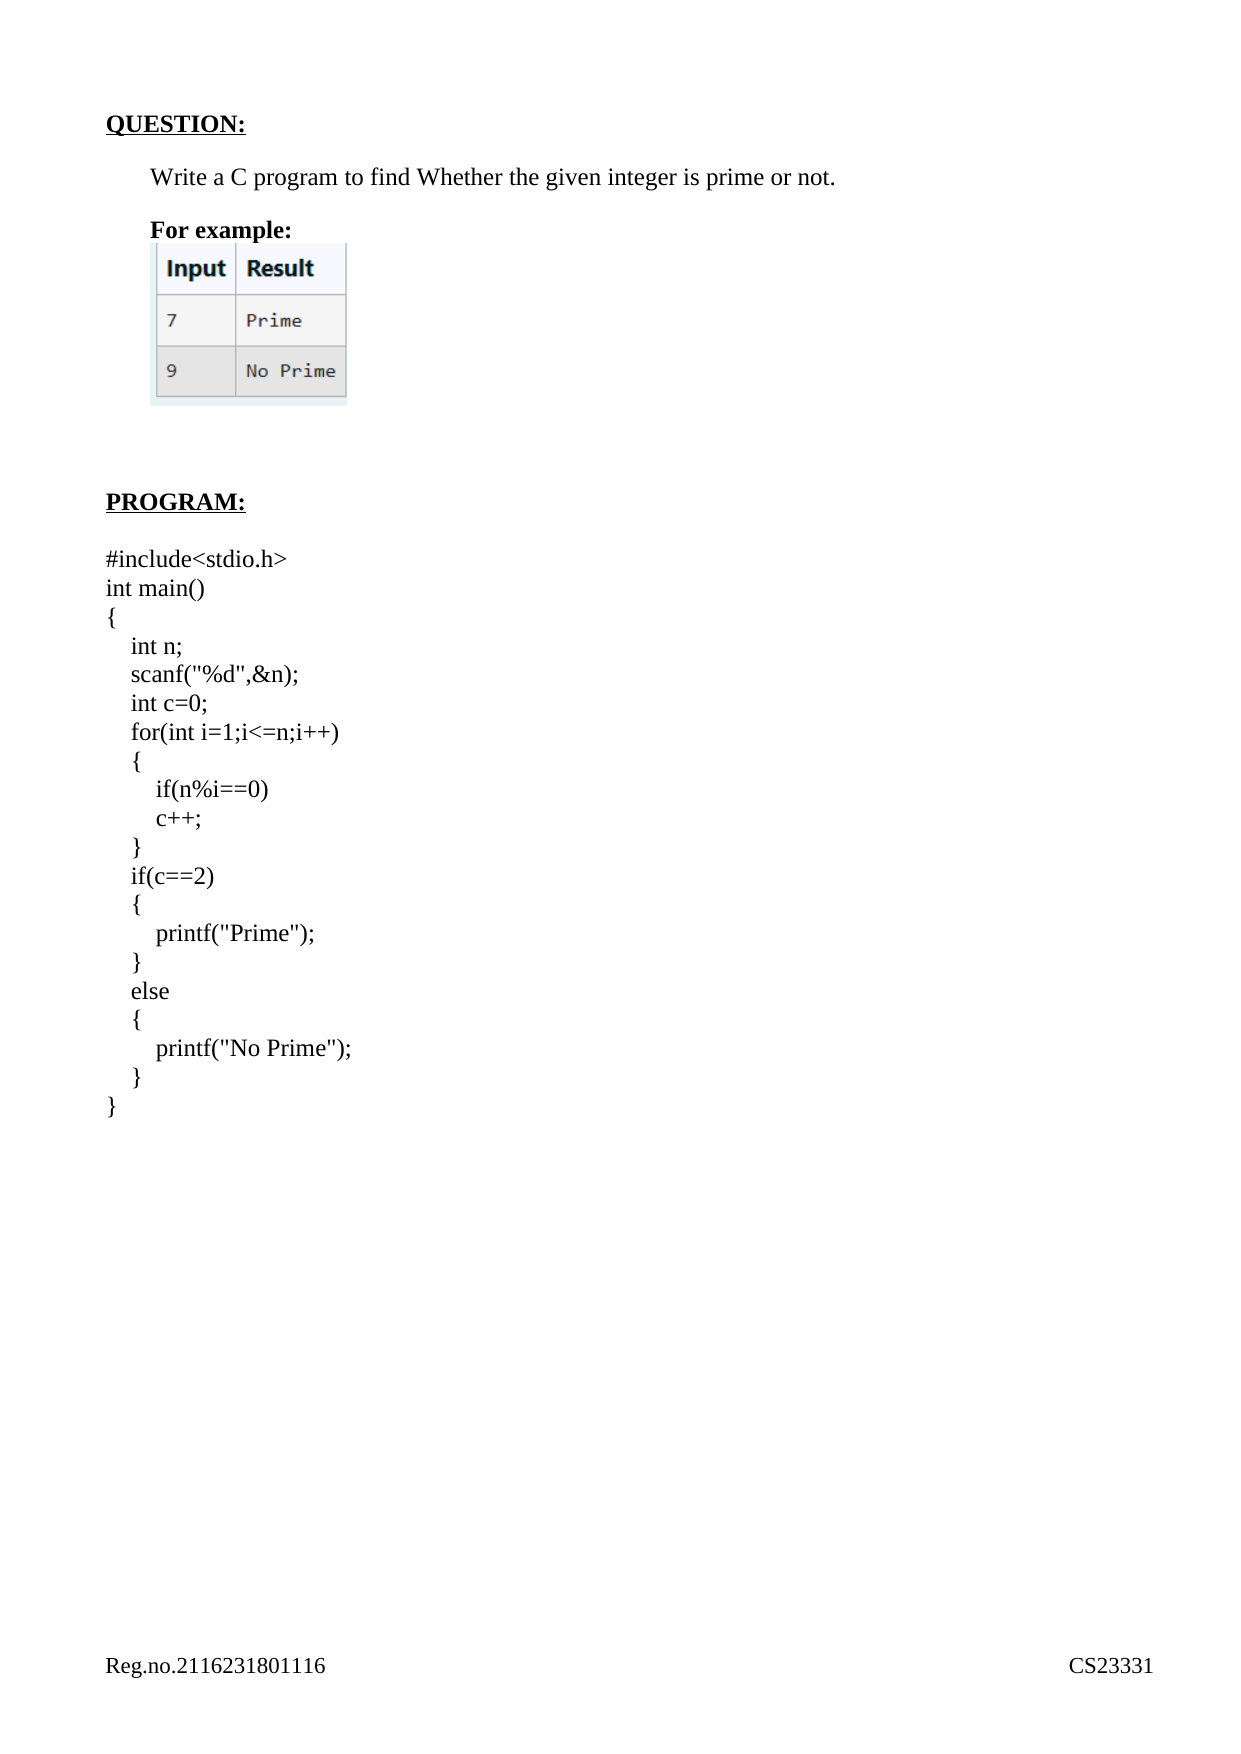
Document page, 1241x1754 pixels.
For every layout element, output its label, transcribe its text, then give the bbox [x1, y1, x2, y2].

text { [106, 602, 1155, 631]
text int n; [106, 631, 1155, 659]
text int c=0; [106, 688, 1155, 717]
text for(int i=1;i<=n;i++) [106, 717, 1155, 746]
text { [106, 1004, 1155, 1033]
text c++; [106, 803, 1155, 832]
text printf("No Prime"); [106, 1033, 1155, 1062]
text } [106, 1091, 1155, 1119]
text } [106, 947, 1155, 976]
text QUESTION: [106, 109, 1155, 138]
text PROGRAM: [106, 487, 1155, 516]
picture [150, 243, 348, 406]
text else [106, 976, 1155, 1004]
text { [106, 746, 1155, 774]
text } [106, 832, 1155, 861]
text int main() [106, 573, 1155, 602]
text } [106, 1062, 1155, 1091]
text For example: [150, 216, 1080, 244]
text #include<stdio.h> [106, 544, 1155, 573]
text { [106, 889, 1155, 918]
text if(c==2) [106, 861, 1155, 889]
text printf("Prime"); [106, 918, 1155, 947]
text Write a C program to find Whether the given integer is prime or not. [150, 163, 1080, 191]
text if(n%i==0) [106, 774, 1155, 803]
text scanf("%d",&n); [106, 659, 1155, 688]
